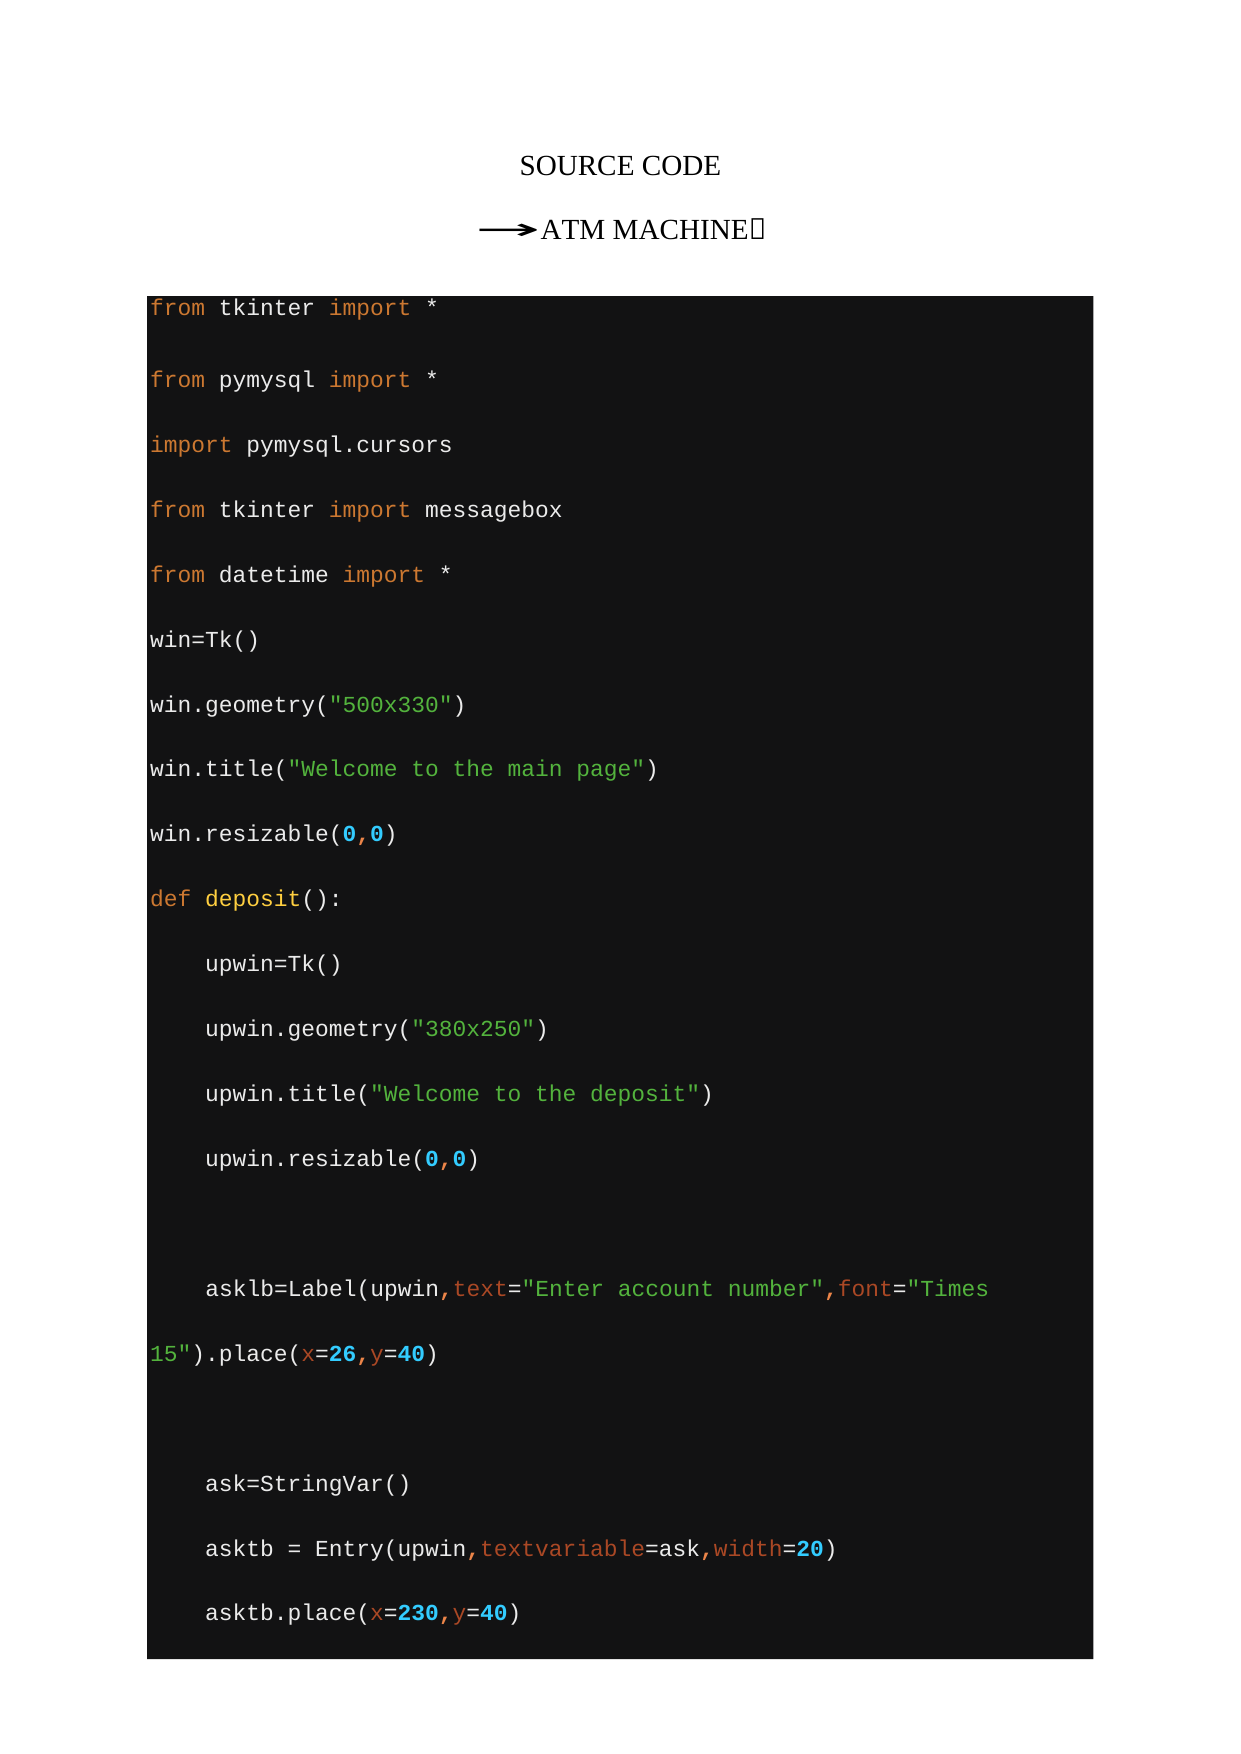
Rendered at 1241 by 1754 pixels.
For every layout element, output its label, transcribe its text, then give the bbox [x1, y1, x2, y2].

text upwin.title("Welcome to the deposit") [205, 1082, 1211, 1108]
text win.resizable(0,0) [150, 823, 1211, 849]
text from tkinter import * [150, 296, 439, 322]
text win=Tk() [150, 628, 1211, 654]
subtitle SOURCE CODE [461, 148, 780, 182]
text win.title("Welcome to the main page") [150, 758, 1211, 784]
text from datetime import * [150, 563, 1211, 589]
text →ATM MACHINE [461, 208, 780, 248]
text def deposit(): [150, 888, 1211, 914]
text upwin.geometry("380x250") [205, 1017, 1211, 1043]
text upwin.resizable(0,0) [205, 1147, 1211, 1173]
text upwin=Tk() [205, 952, 1211, 978]
text 15").place(x=26,y=40) [150, 1342, 1211, 1368]
text asktb.place(x=230,y=40) [205, 1602, 1211, 1628]
text asklb=Label(upwin,text="Enter account number",font="Times [121, 1277, 1073, 1303]
text ask=StringVar() [205, 1472, 1211, 1498]
text import pymysql.cursors [150, 433, 1211, 459]
text win.geometry("500x330") [150, 693, 1211, 719]
text asktb = Entry(upwin,textvariable=ask,width=20) [205, 1537, 1211, 1563]
text from tkinter import messagebox [150, 498, 1211, 524]
text from pymysql import * [150, 368, 1211, 394]
